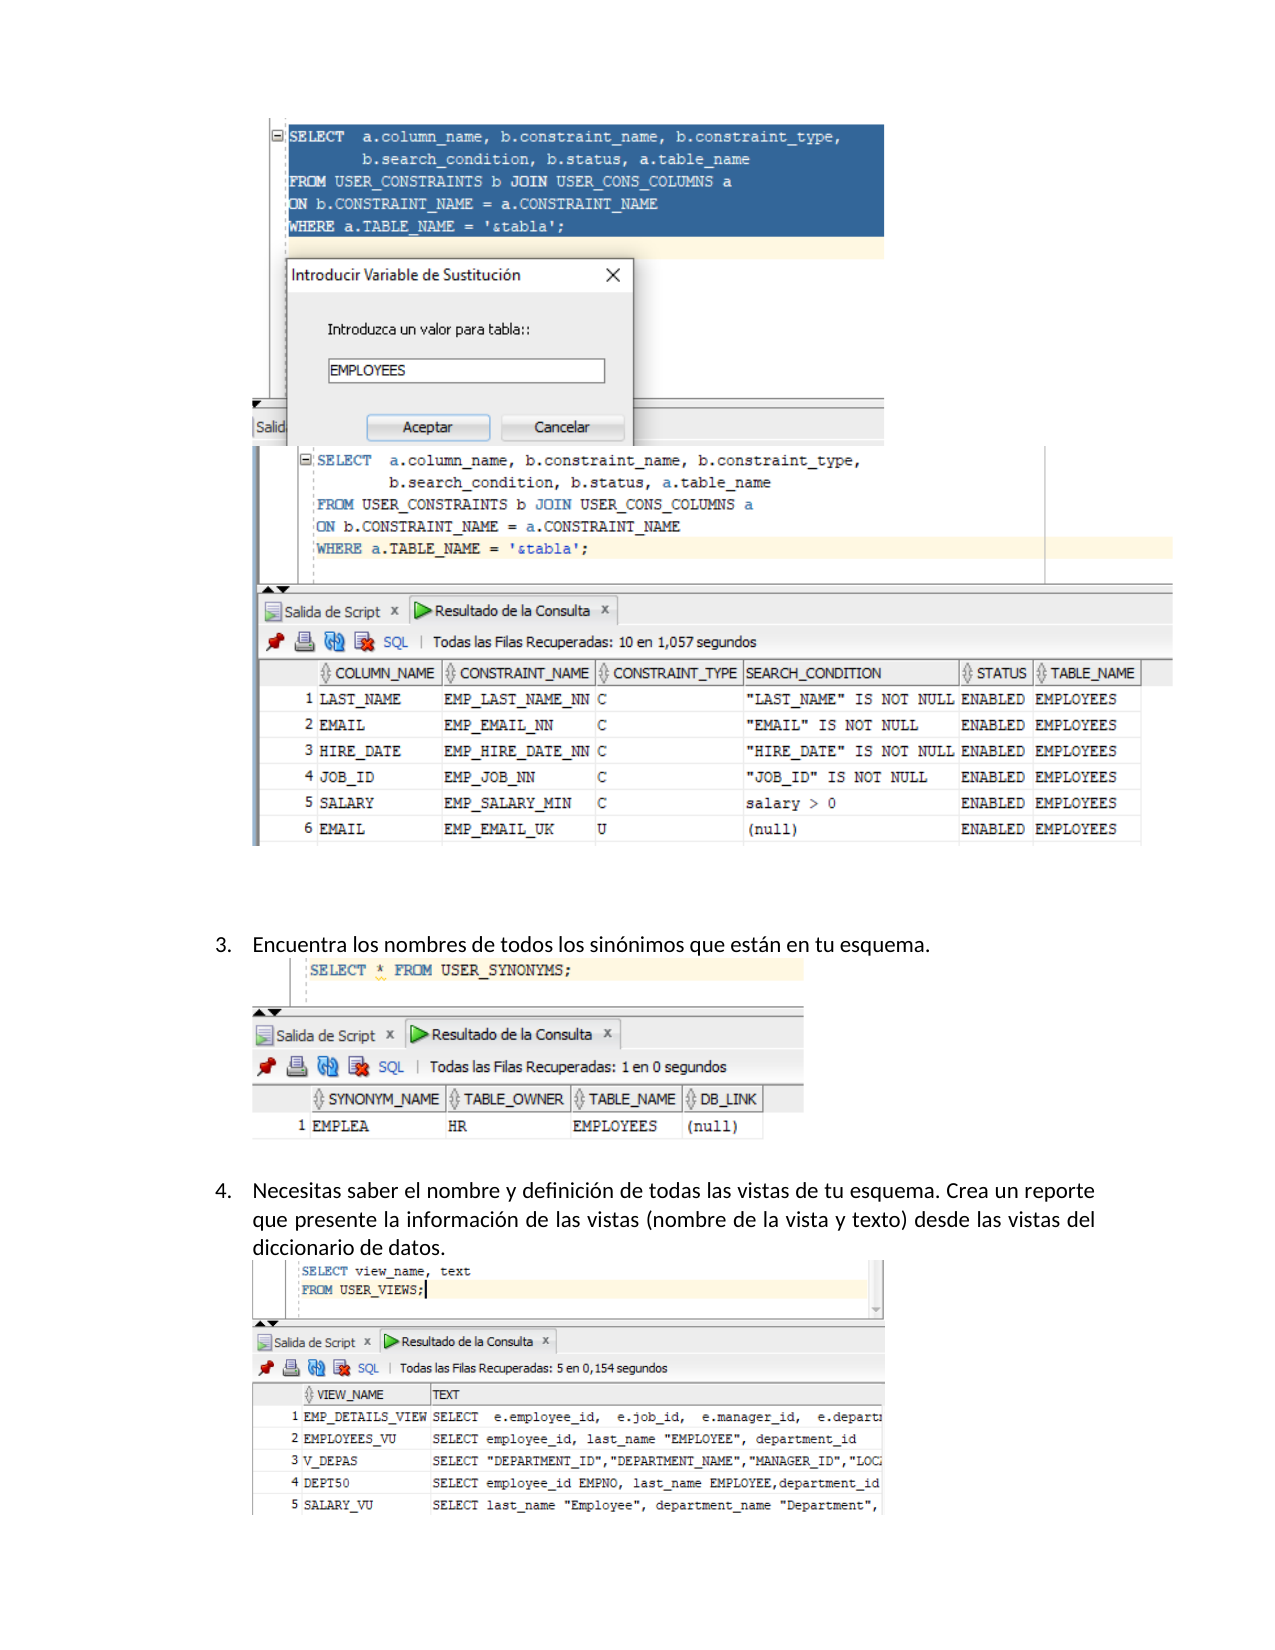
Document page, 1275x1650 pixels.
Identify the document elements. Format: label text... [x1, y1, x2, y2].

list Necesitas saber el nombre y definición de todas las vistas de tu esquema. Crea un reporte que presente la información de las vistas (nombre de la vista y texto) desde las vistas del diccionario de datos. [215, 1177, 1098, 1261]
picture [252, 118, 1173, 846]
list Encuentra los nombres de todos los sinónimos que están en tu esquema. [215, 930, 1098, 958]
picture [252, 1260, 885, 1515]
picture [252, 958, 804, 1149]
